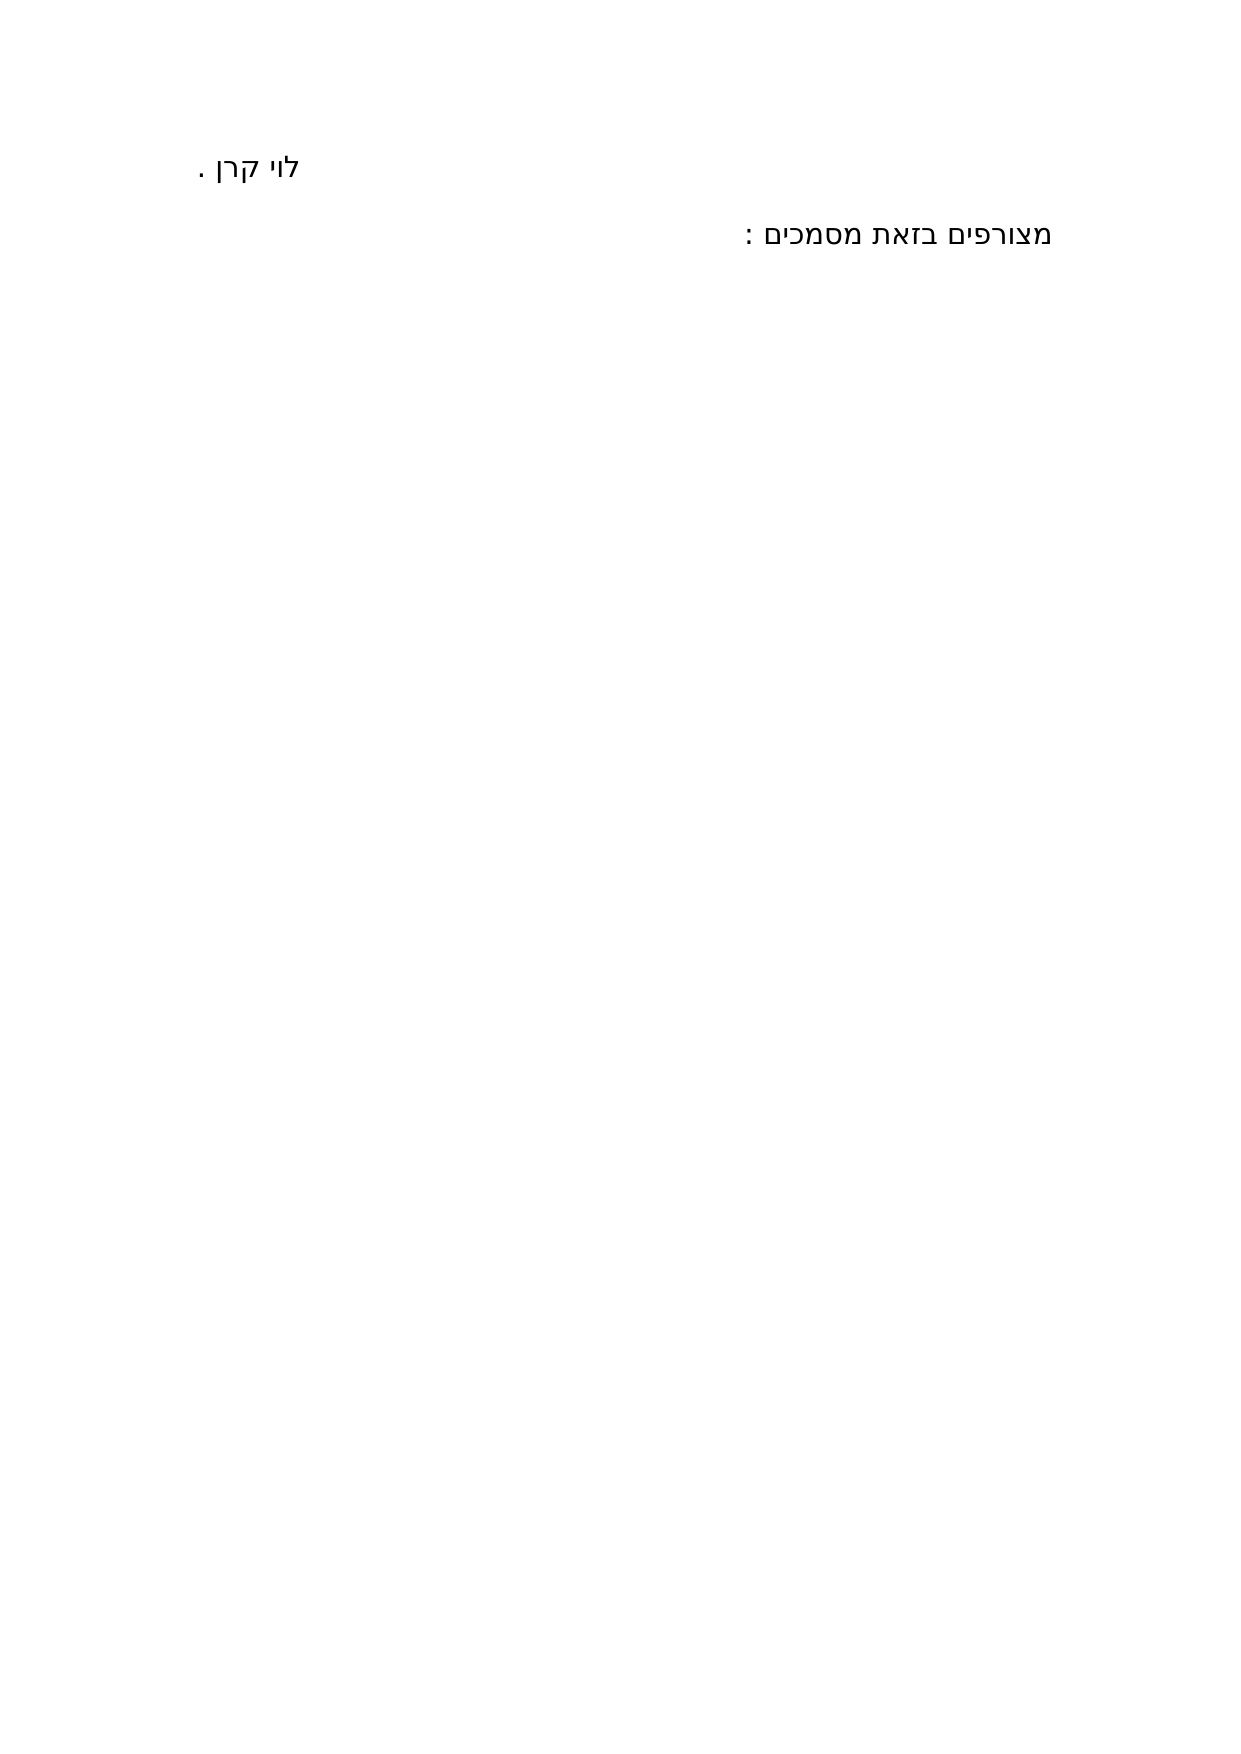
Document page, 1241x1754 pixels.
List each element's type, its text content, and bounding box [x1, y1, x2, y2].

text לוי קרן . [187, 150, 1053, 184]
text מצורפים בזאת מסמכים : [187, 218, 1053, 252]
